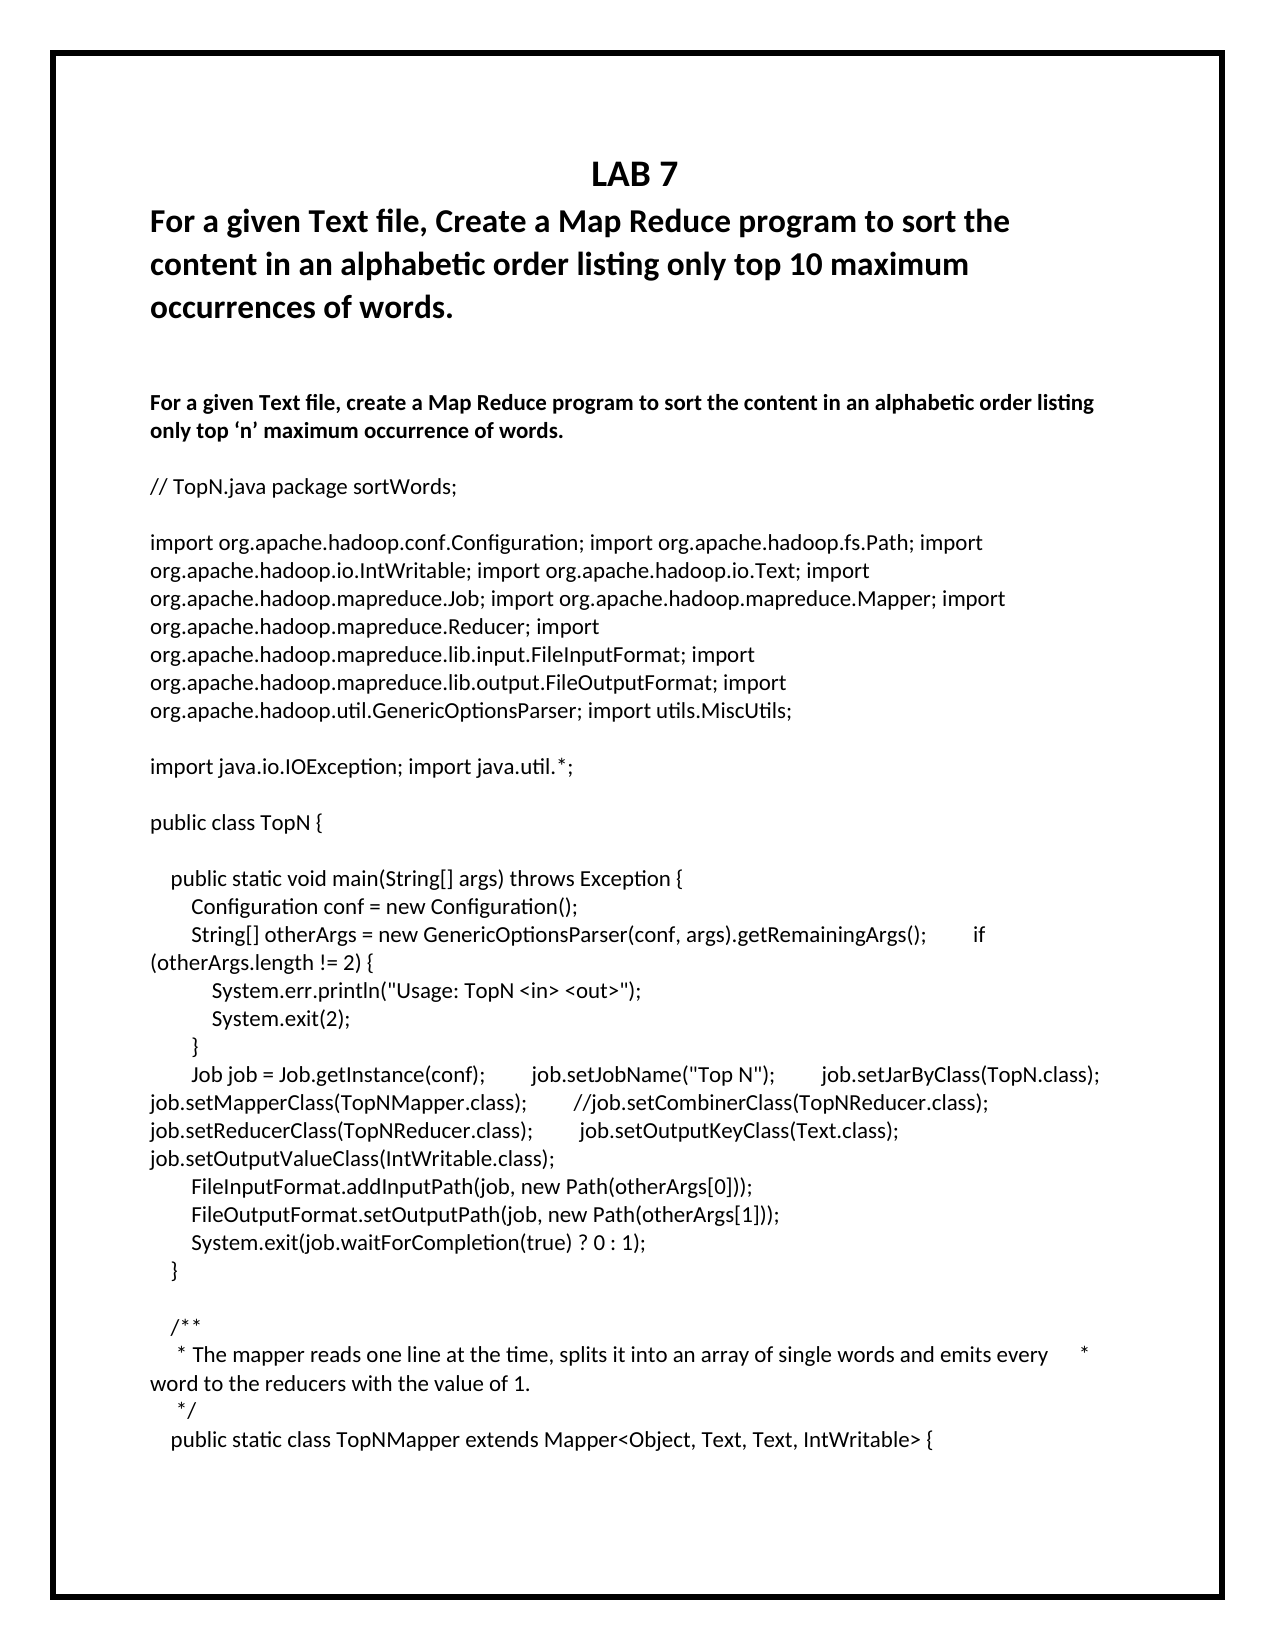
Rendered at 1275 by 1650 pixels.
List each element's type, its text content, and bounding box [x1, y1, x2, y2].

text import org.apache.hadoop.conf.Configuration; import org.apache.hadoop.fs.Path; import org.apache.hadoop.io.IntWritable; import org.apache.hadoop.io.Text; import org.apache.hadoop.mapreduce.Job; import org.apache.hadoop.mapreduce.Mapper; import org.apache.hadoop.mapreduce.Reducer; import org.apache.hadoop.mapreduce.lib.input.FileInputFormat; import org.apache.hadoop.mapreduce.lib.output.FileOutputFormat; import org.apache.hadoop.util.GenericOptionsParser; import utils.MiscUtils; [150, 528, 1125, 724]
text public class TopN { [150, 808, 1125, 836]
text /** [150, 1313, 1125, 1341]
text } [150, 1032, 1125, 1060]
text FileInputFormat.addInputPath(job, new Path(otherArgs[0])); [150, 1172, 1125, 1201]
text import java.io.IOException; import java.util.*; [150, 752, 1125, 780]
text Job job = Job.getInstance(conf); job.setJobName("Top N"); job.setJarByClass(TopN.class); job.setMapperClass(TopNMapper.class); //job.setCombinerClass(TopNReducer.class); job.setReducerClass(TopNReducer.class); job.setOutputKeyClass(Text.class); job.setOutputValueClass(IntWritable.class); [150, 1060, 1125, 1172]
text } [150, 1257, 1125, 1284]
text Configuration conf = new Configuration(); [150, 892, 1125, 920]
text System.exit(2); [150, 1004, 1125, 1032]
text System.err.println("Usage: TopN <in> <out>"); [150, 976, 1125, 1004]
text * The mapper reads one line at the time, splits it into an array of single words and emits every * word to the reducers with the value of 1. [150, 1341, 1125, 1397]
text // TopN.java package sortWords; [150, 472, 1125, 500]
text FileOutputFormat.setOutputPath(job, new Path(otherArgs[1])); [150, 1201, 1125, 1228]
text public static class TopNMapper extends Mapper<Object, Text, Text, IntWritable> { [150, 1425, 1125, 1453]
subtitle LAB 7 [246, 150, 1022, 196]
text For a given Text file, Create a Map Reduce program to sort the content in an alphabetic order listing only top 10 maximum occurrences of words. [150, 200, 1125, 327]
text */ [150, 1397, 1125, 1425]
text String[] otherArgs = new GenericOptionsParser(conf, args).getRemainingArgs(); if (otherArgs.length != 2) { [150, 920, 1125, 976]
text public static void main(String[] args) throws Exception { [150, 864, 1125, 892]
text For a given Text file, create a Map Reduce program to sort the content in an alphabetic order listing only top ‘n’ maximum occurrence of words. [150, 388, 1125, 444]
text System.exit(job.waitForCompletion(true) ? 0 : 1); [150, 1228, 1125, 1257]
